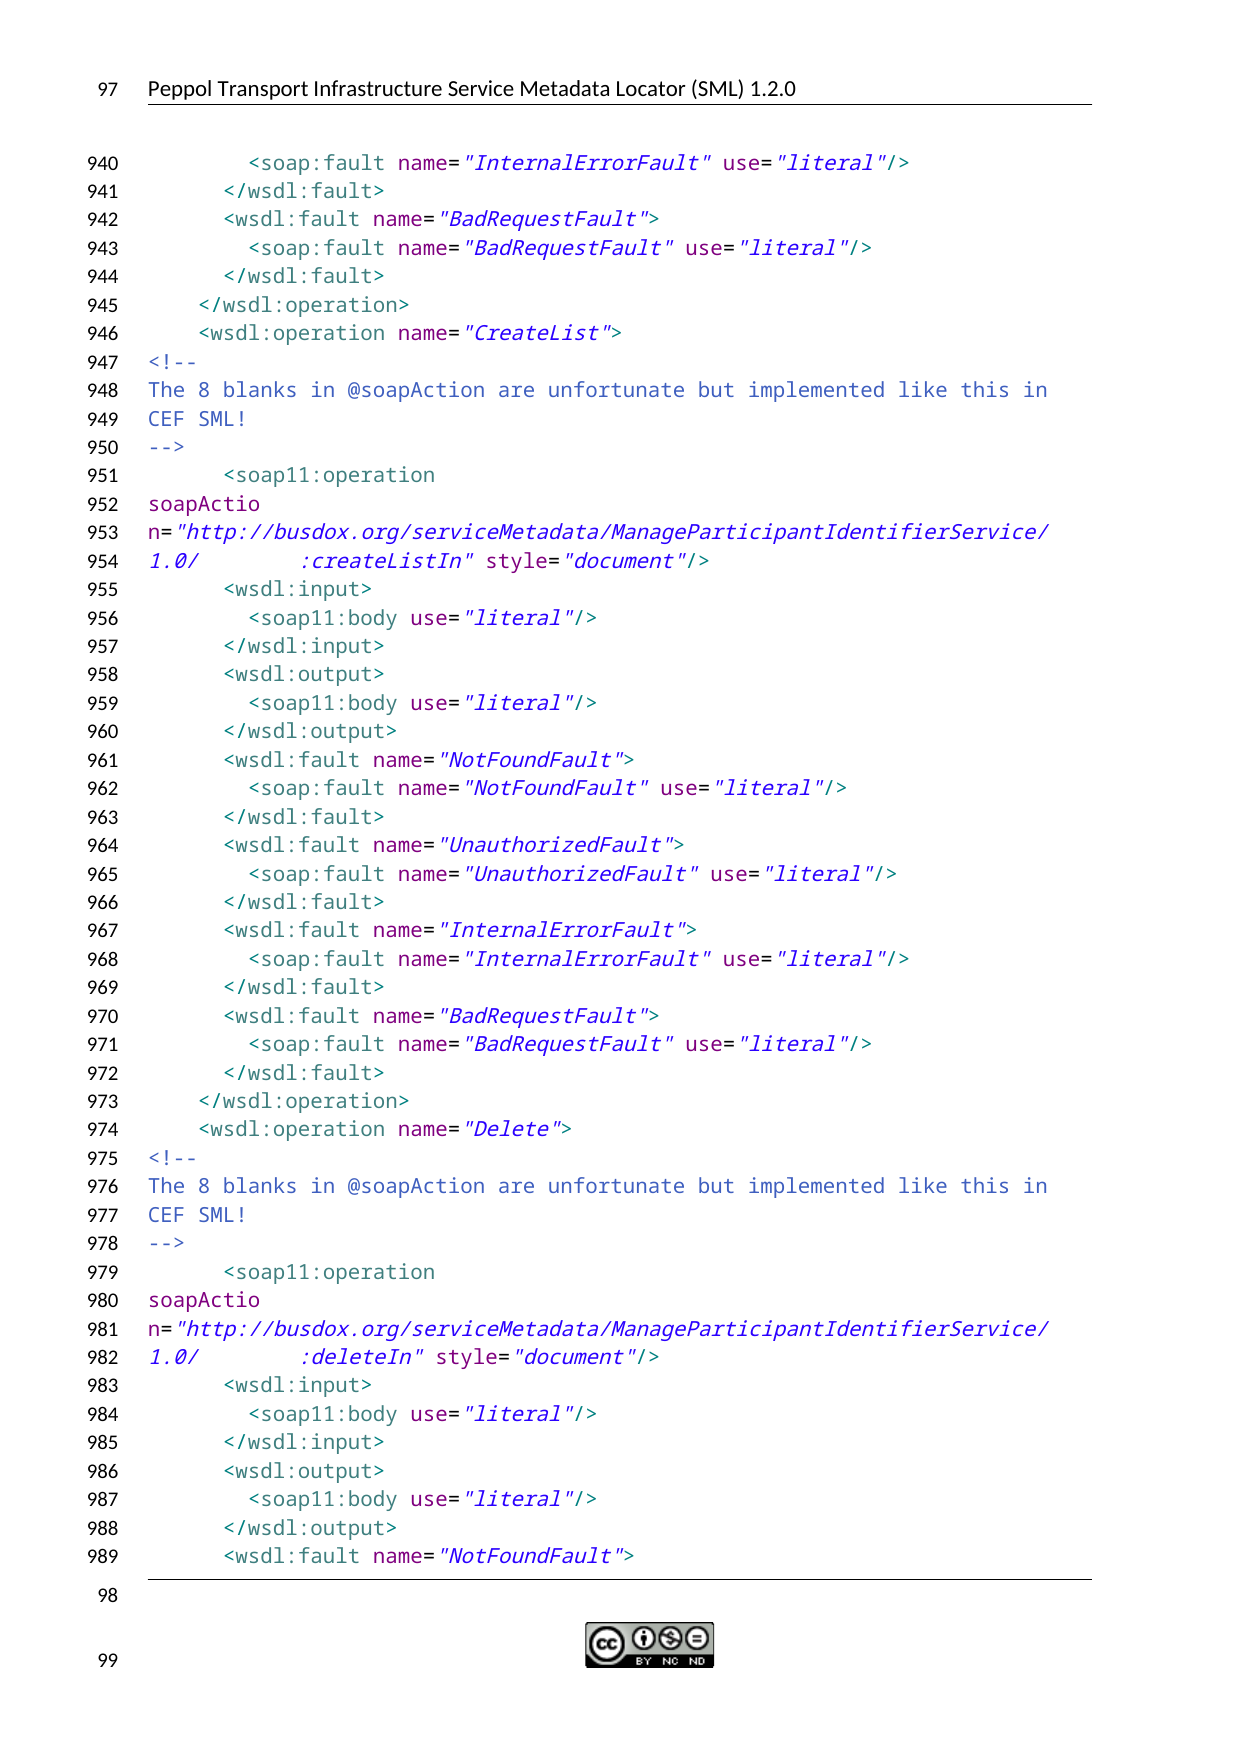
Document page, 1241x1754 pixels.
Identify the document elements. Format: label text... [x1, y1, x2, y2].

text <soap11:body use="literal"/> [148, 688, 1092, 716]
text <!-- [148, 1143, 1092, 1171]
text </wsdl:output> [148, 716, 1092, 745]
text <soap:fault name="InternalErrorFault" use="literal"/> [148, 944, 1092, 972]
text <wsdl:fault name="UnauthorizedFault"> [148, 830, 1092, 859]
text --> [148, 432, 1092, 461]
text <wsdl:fault name="InternalErrorFault"> [148, 916, 1092, 944]
text <wsdl:operation name="CreateList"> [148, 318, 1092, 347]
text </wsdl:input> [148, 631, 1092, 659]
text <soap:fault name="UnauthorizedFault" use="literal"/> [148, 859, 1092, 887]
text <soap11:operation soapAction="http://busdox.org/serviceMetadata/ManageParticipantIdentifierService/1.0/ :deleteIn" style="document"/> [148, 1257, 1092, 1371]
text <soap:fault name="BadRequestFault" use="literal"/> [148, 1029, 1092, 1058]
text <soap11:body use="literal"/> [148, 603, 1092, 631]
text <wsdl:fault name="BadRequestFault"> [148, 204, 1092, 233]
text </wsdl:fault> [148, 802, 1092, 830]
text <wsdl:fault name="NotFoundFault"> [148, 745, 1092, 773]
text </wsdl:fault> [148, 261, 1092, 290]
picture [585, 1622, 715, 1668]
text <soap:fault name="InternalErrorFault" use="literal"/> [148, 148, 1092, 176]
text <soap11:operation soapAction="http://busdox.org/serviceMetadata/ManageParticipantIdentifierService/1.0/ :createListIn" style="document"/> [148, 461, 1092, 574]
text --> [148, 1228, 1092, 1257]
text <wsdl:fault name="NotFoundFault"> [148, 1541, 1092, 1569]
text <wsdl:input> [148, 574, 1092, 603]
text <wsdl:operation name="Delete"> [148, 1114, 1092, 1143]
text </wsdl:operation> [148, 290, 1092, 318]
text </wsdl:fault> [148, 1058, 1092, 1086]
text </wsdl:input> [148, 1427, 1092, 1456]
text </wsdl:fault> [148, 972, 1092, 1001]
text <soap11:body use="literal"/> [148, 1399, 1092, 1427]
text <wsdl:input> [148, 1371, 1092, 1399]
text <!-- [148, 347, 1092, 375]
text </wsdl:fault> [148, 887, 1092, 916]
text The 8 blanks in @soapAction are unfortunate but implemented like this in CEF SML! [148, 1171, 1092, 1228]
text <wsdl:fault name="BadRequestFault"> [148, 1001, 1092, 1029]
text <soap11:body use="literal"/> [148, 1484, 1092, 1513]
text <wsdl:output> [148, 1456, 1092, 1484]
text </wsdl:output> [148, 1513, 1092, 1541]
text <wsdl:output> [148, 659, 1092, 688]
text <soap:fault name="BadRequestFault" use="literal"/> [148, 233, 1092, 261]
text The 8 blanks in @soapAction are unfortunate but implemented like this in CEF SML! [148, 375, 1092, 432]
text </wsdl:fault> [148, 176, 1092, 204]
text </wsdl:operation> [148, 1086, 1092, 1114]
text <soap:fault name="NotFoundFault" use="literal"/> [148, 773, 1092, 802]
